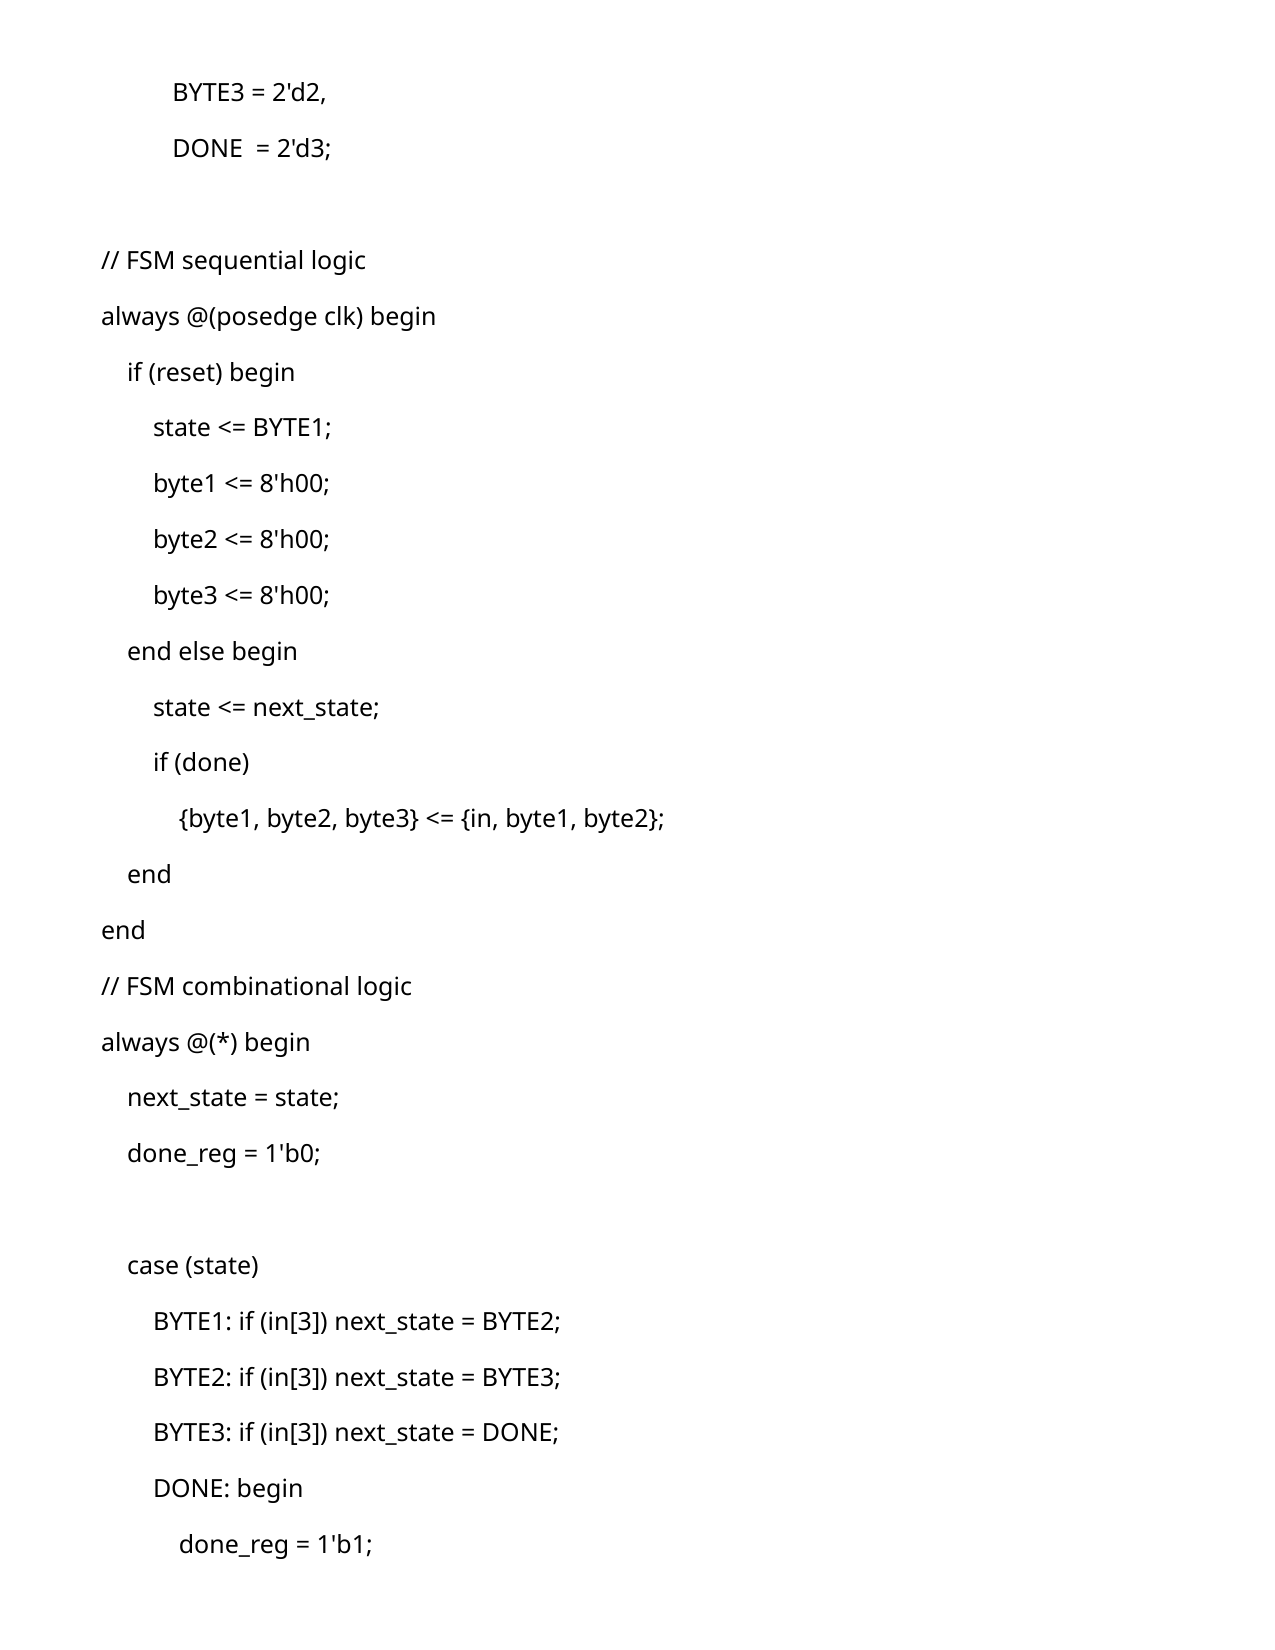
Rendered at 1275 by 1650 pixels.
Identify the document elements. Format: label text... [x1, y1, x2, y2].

text {byte1, byte2, byte3} <= {in, byte1, byte2}; [75, 801, 1200, 835]
text byte1 <= 8'h00; [75, 466, 1200, 500]
text next_state = state; [75, 1080, 1200, 1114]
text if (reset) begin [75, 354, 1200, 388]
text // FSM sequential logic [75, 242, 1200, 277]
text DONE: begin [75, 1471, 1200, 1505]
text // FSM combinational logic [75, 968, 1200, 1002]
text state <= next_state; [75, 689, 1200, 723]
text case (state) [75, 1247, 1200, 1282]
text DONE = 2'd3; [75, 131, 1200, 165]
text BYTE3: if (in[3]) next_state = DONE; [75, 1415, 1200, 1449]
text if (done) [75, 745, 1200, 779]
text byte3 <= 8'h00; [75, 577, 1200, 612]
text done_reg = 1'b1; [75, 1527, 1200, 1561]
text byte2 <= 8'h00; [75, 522, 1200, 556]
text always @(posedge clk) begin [75, 298, 1200, 332]
text BYTE3 = 2'd2, [75, 75, 1200, 109]
text BYTE1: if (in[3]) next_state = BYTE2; [75, 1303, 1200, 1337]
text BYTE2: if (in[3]) next_state = BYTE3; [75, 1359, 1200, 1393]
text done_reg = 1'b0; [75, 1136, 1200, 1170]
text state <= BYTE1; [75, 410, 1200, 444]
text end [75, 857, 1200, 891]
text always @(*) begin [75, 1024, 1200, 1058]
text end [75, 912, 1200, 947]
text end else begin [75, 633, 1200, 667]
